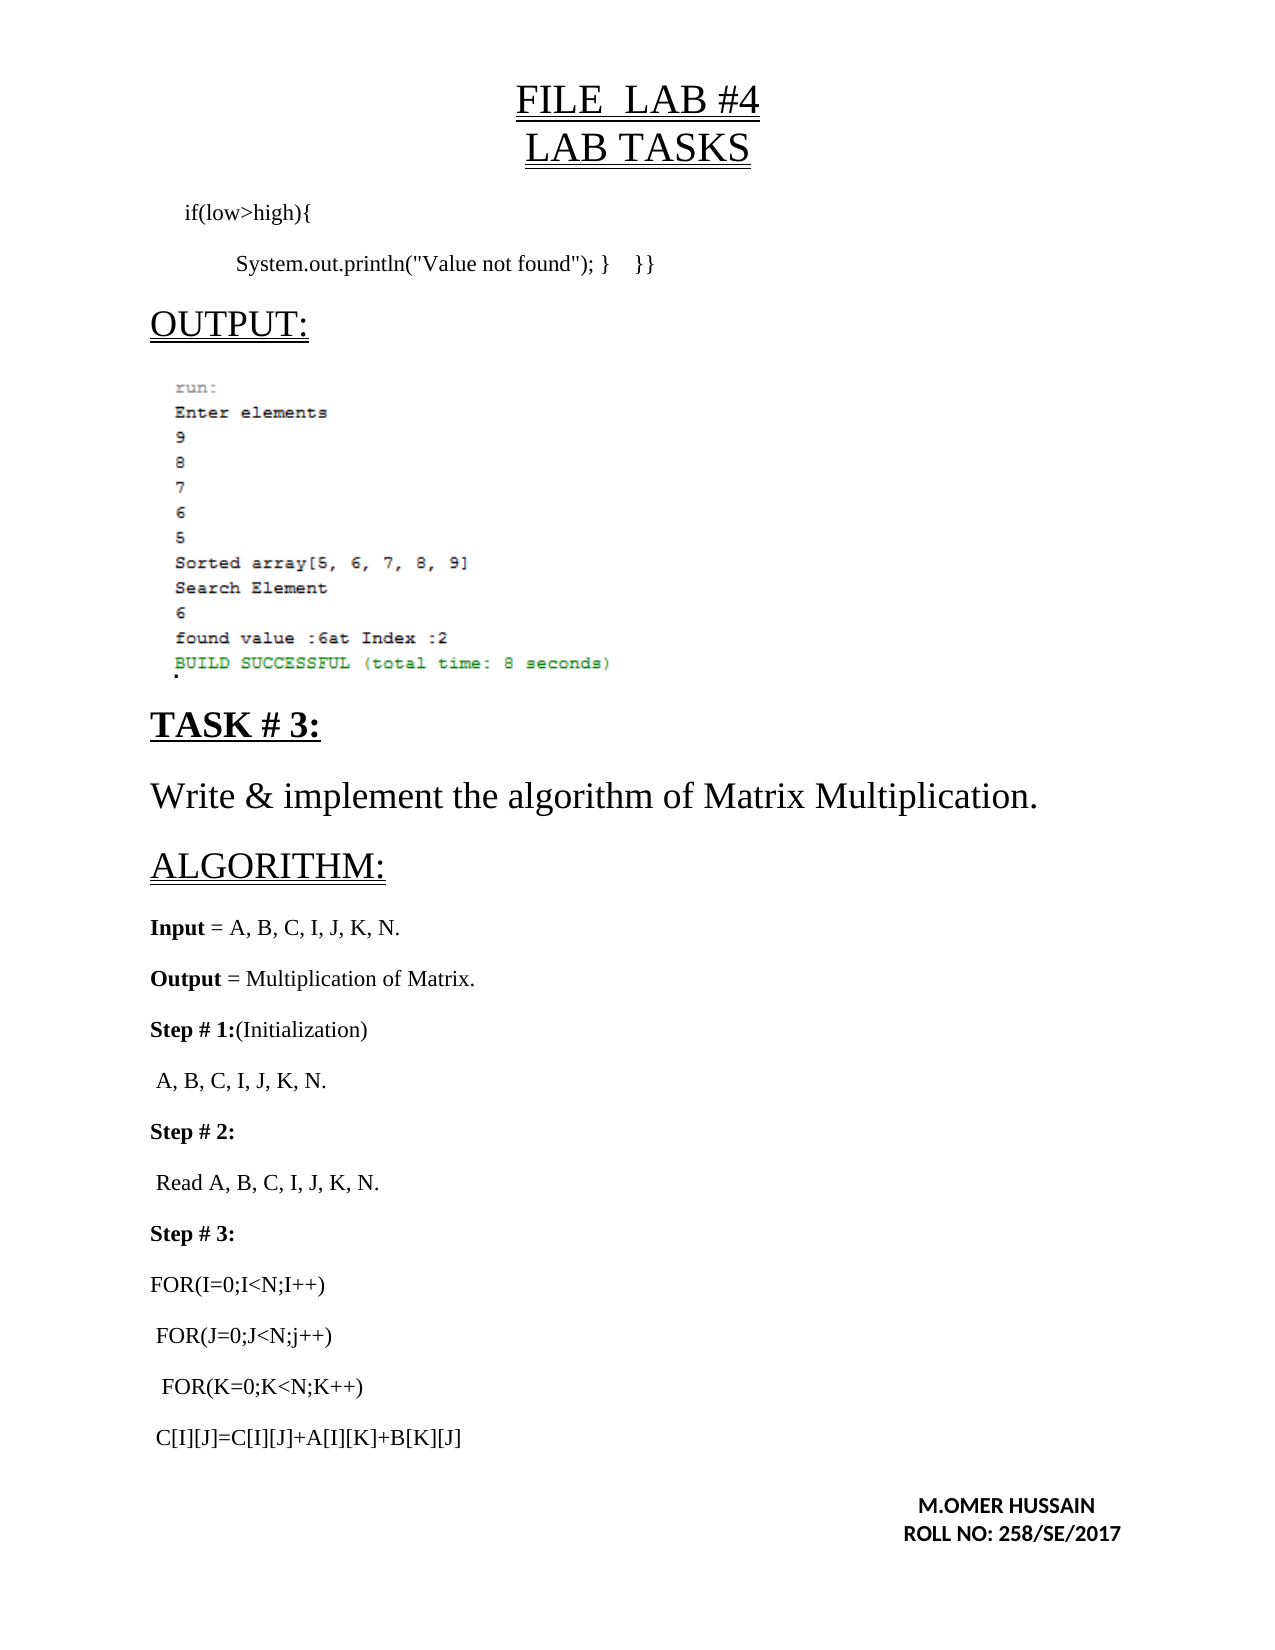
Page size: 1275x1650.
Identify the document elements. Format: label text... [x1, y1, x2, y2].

text Read A, B, C, I, J, K, N. [150, 1169, 1125, 1195]
text Write & implement the algorithm of Matrix Multiplication. [150, 773, 1125, 816]
text Step # 2: [150, 1118, 1125, 1144]
text Step # 3: [150, 1220, 1125, 1246]
text A, B, C, I, J, K, N. [150, 1067, 1125, 1093]
text if(low>high){ [150, 199, 1125, 225]
text System.out.println("Value not found"); } }} [150, 250, 1125, 276]
text FOR(J=0;J<N;j++) [150, 1322, 1125, 1348]
text FOR(K=0;K<N;K++) [150, 1373, 1125, 1399]
text Input = A, B, C, I, J, K, N. [150, 914, 1125, 940]
text Output = Multiplication of Matrix. [150, 965, 1125, 991]
text ALGORITHM: [150, 843, 1125, 887]
text Step # 1:(Initialization) [150, 1016, 1125, 1042]
text C[I][J]=C[I][J]+A[I][K]+B[K][J] [150, 1424, 1125, 1451]
text OUTPUT: [150, 301, 1125, 344]
text FOR(I=0;I<N;I++) [150, 1271, 1125, 1297]
text TASK # 3: [150, 703, 1125, 746]
picture [150, 371, 646, 678]
